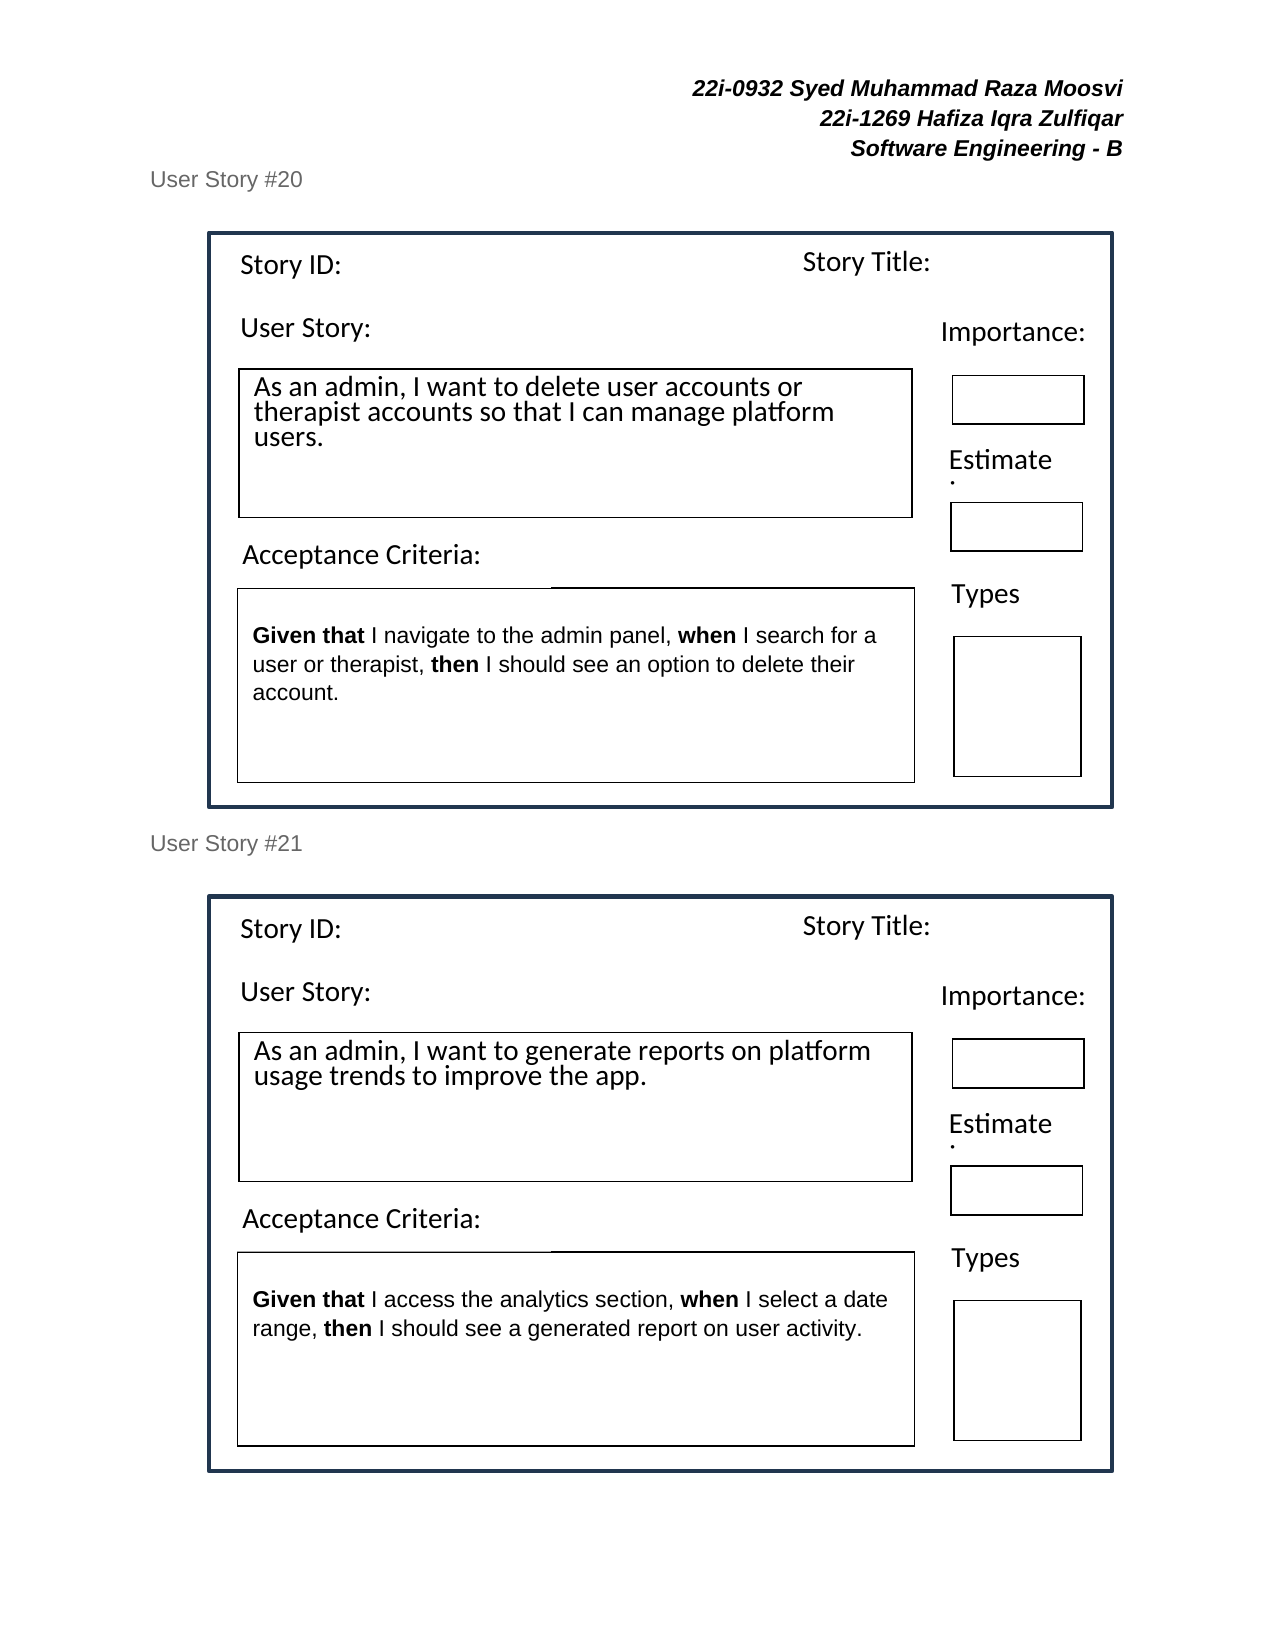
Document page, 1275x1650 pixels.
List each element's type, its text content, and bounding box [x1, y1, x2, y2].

subtitle User Story #21 [150, 829, 1125, 856]
subtitle User Story #20 [150, 166, 1125, 192]
